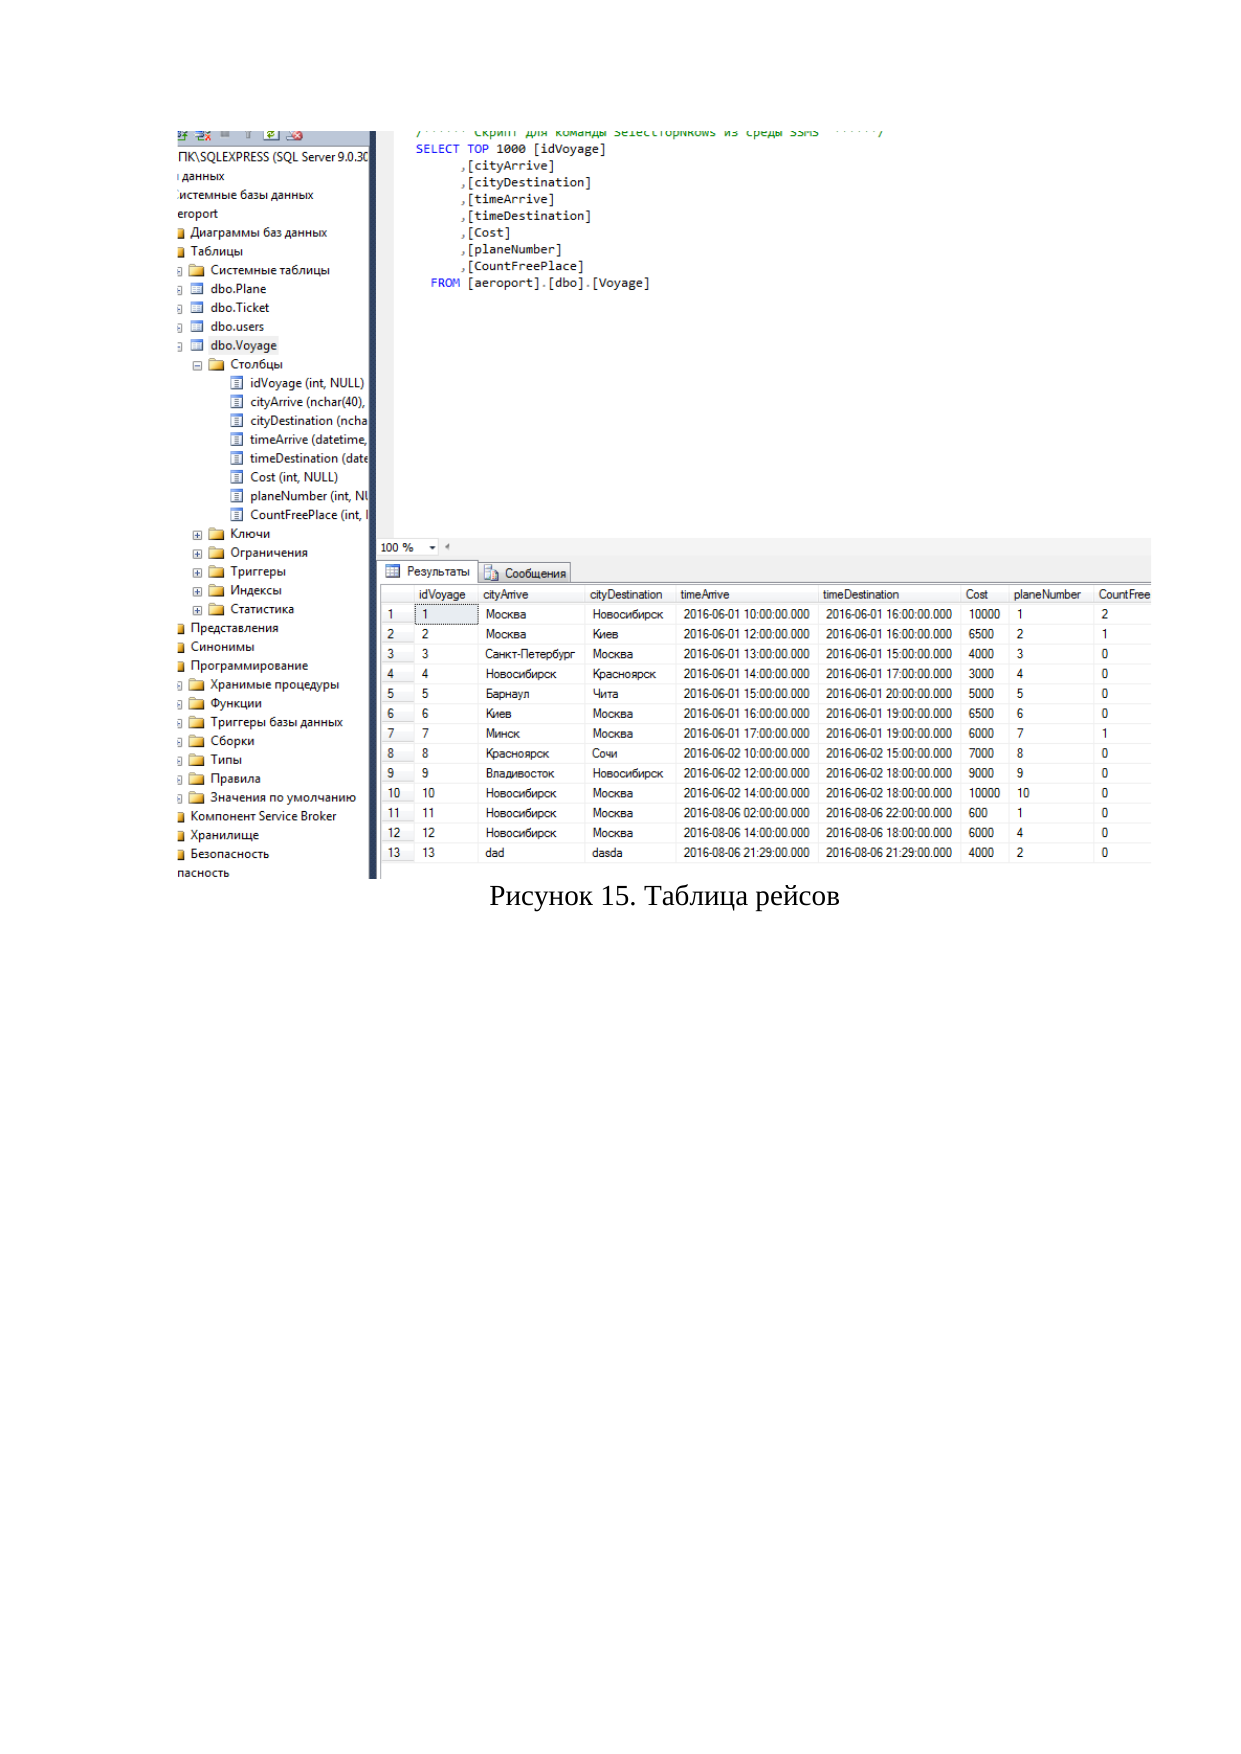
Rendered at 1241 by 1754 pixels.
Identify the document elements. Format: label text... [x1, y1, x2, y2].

picture [177, 131, 1152, 879]
text Рисунок 15. Таблица рейсов [177, 879, 1152, 912]
